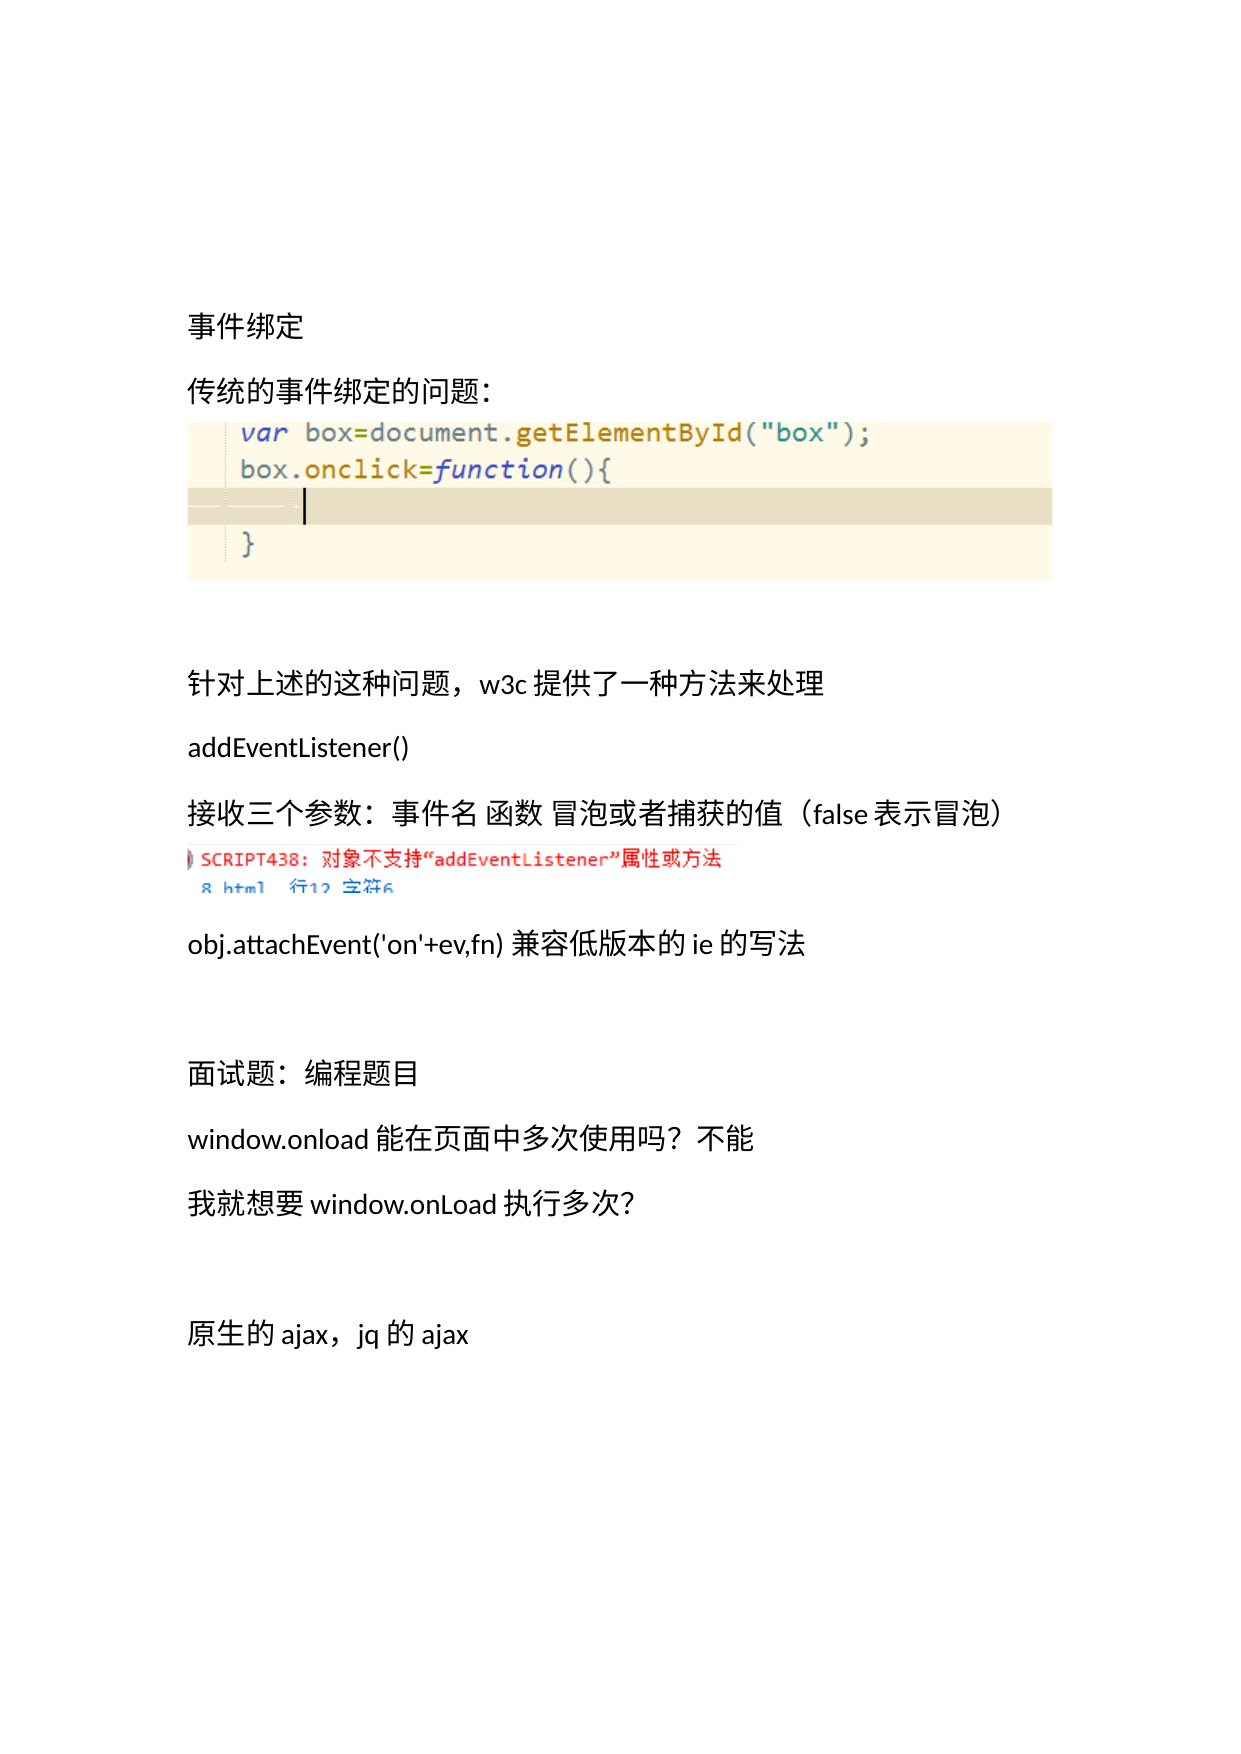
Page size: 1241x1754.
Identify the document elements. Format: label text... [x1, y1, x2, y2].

list 接收三个参数：事件名 函数 冒泡或者捕获的值（false表示冒泡） [187, 779, 1053, 844]
list 事件绑定 [187, 292, 1053, 357]
list obj.attachEvent('on'+ev,fn) 兼容低版本的ie的写法 [187, 909, 1053, 974]
list window.onload能在页面中多次使用吗？不能 [187, 1104, 1053, 1169]
list 原生的ajax，jq 的ajax [187, 1299, 1053, 1364]
list 针对上述的这种问题，w3c提供了一种方法来处理 [187, 649, 1053, 714]
picture [187, 422, 1053, 581]
list 我就想要window.onLoad执行多次？ [187, 1169, 1053, 1234]
list 面试题：编程题目 [187, 1039, 1053, 1104]
list addEventListener() [187, 714, 1053, 779]
picture [187, 844, 738, 893]
list 传统的事件绑定的问题： [187, 357, 1053, 422]
